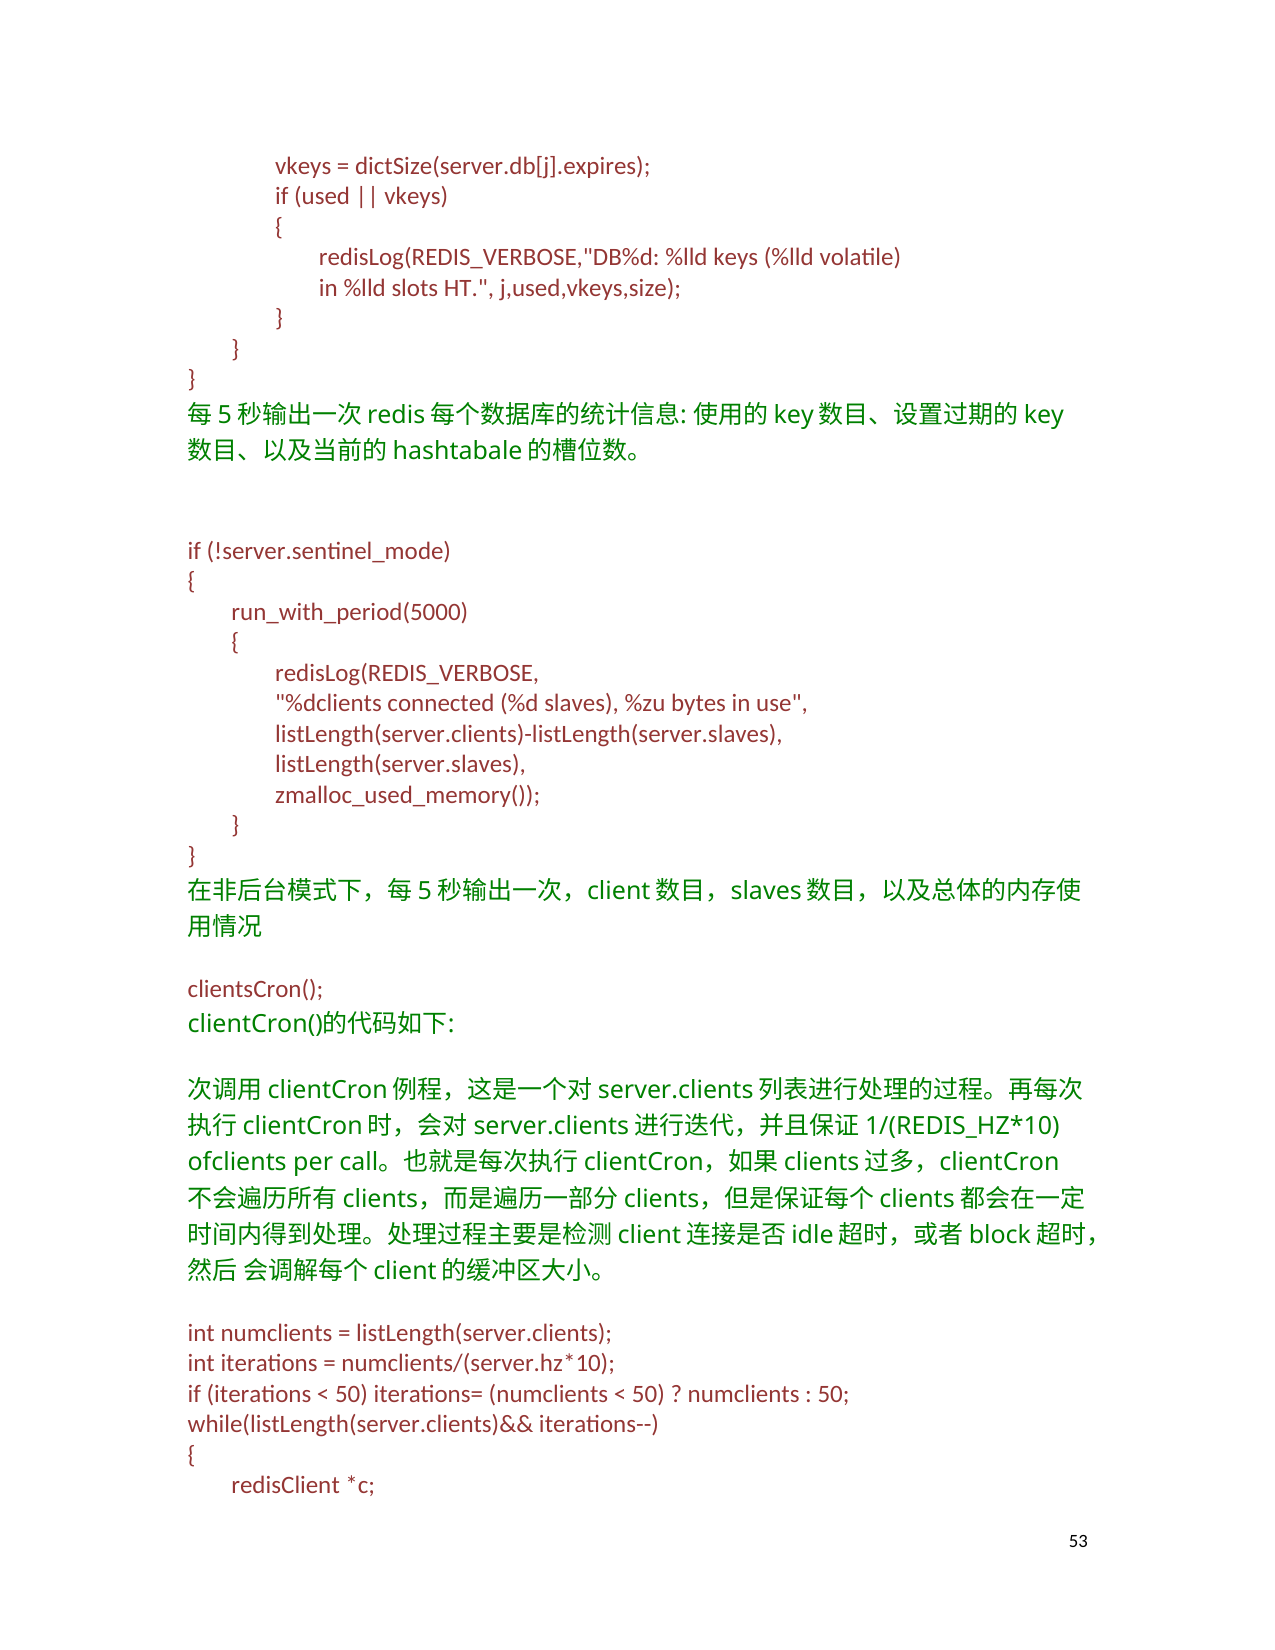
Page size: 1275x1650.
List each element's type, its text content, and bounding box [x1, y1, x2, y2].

text } [231, 303, 1087, 333]
text } [187, 809, 1087, 840]
text 在非后台模式下，每5秒输出一次，client数目，slaves数目，以及总体的内存使用情况 [187, 871, 1087, 943]
text zmalloc_used_memory()); [231, 779, 1087, 809]
text 每5秒输出一次redis每个数据库的统计信息: 使用的key数目、设置过期的key数目、以及当前的hashtabale的槽位数。 [187, 394, 1087, 467]
text listLength(server.slaves), [231, 748, 1087, 779]
text 次调用clientCron例程，这是一个对server.clients列表进行处理的过程。再每次执行clientCron时，会对 server.clients进行迭代，并且保证 1/(REDIS_HZ*10) ofclients per call。也就是每次执行clientCron，如果clients过多，clientCron不会遍历所有clients，而是遍历一部分 clients，但是保证每个clients都会在一定时间内得到处理。处理过程主要是检测client连接是否idle超时，或者block超时，然后 会调解每个client的缓冲区大小。 [187, 1069, 1087, 1287]
text { [187, 626, 1087, 657]
text clientCron()的代码如下: [187, 1003, 1087, 1039]
text in %lld slots HT.", j,used,vkeys,size); [275, 272, 1087, 303]
text vkeys = dictSize(server.db[j].expires); [231, 150, 1087, 181]
text if (used || vkeys) [231, 181, 1087, 211]
text if (iterations < 50) iterations= (numclients < 50) ? numclients : 50; [187, 1378, 1087, 1408]
text while(listLength(server.clients)&& iterations--) [187, 1408, 1087, 1439]
text } [187, 333, 1087, 364]
text } [187, 840, 1087, 871]
text redisLog(REDIS_VERBOSE,"DB%d: %lld keys (%lld volatile) [275, 242, 1087, 272]
text int numclients = listLength(server.clients); [187, 1317, 1087, 1347]
text redisLog(REDIS_VERBOSE, [231, 657, 1087, 687]
text listLength(server.clients)-listLength(server.slaves), [231, 718, 1087, 748]
text { [231, 211, 1087, 242]
text int iterations = numclients/(server.hz*10); [187, 1347, 1087, 1378]
text redisClient *c; [187, 1469, 1087, 1500]
text clientsCron(); [187, 973, 1087, 1003]
text "%dclients connected (%d slaves), %zu bytes in use", [231, 687, 1087, 718]
text if (!server.sentinel_mode) [187, 535, 1087, 565]
text { [187, 1439, 1087, 1469]
text run_with_period(5000) [187, 596, 1087, 626]
text { [187, 565, 1087, 596]
text } [187, 364, 1087, 394]
